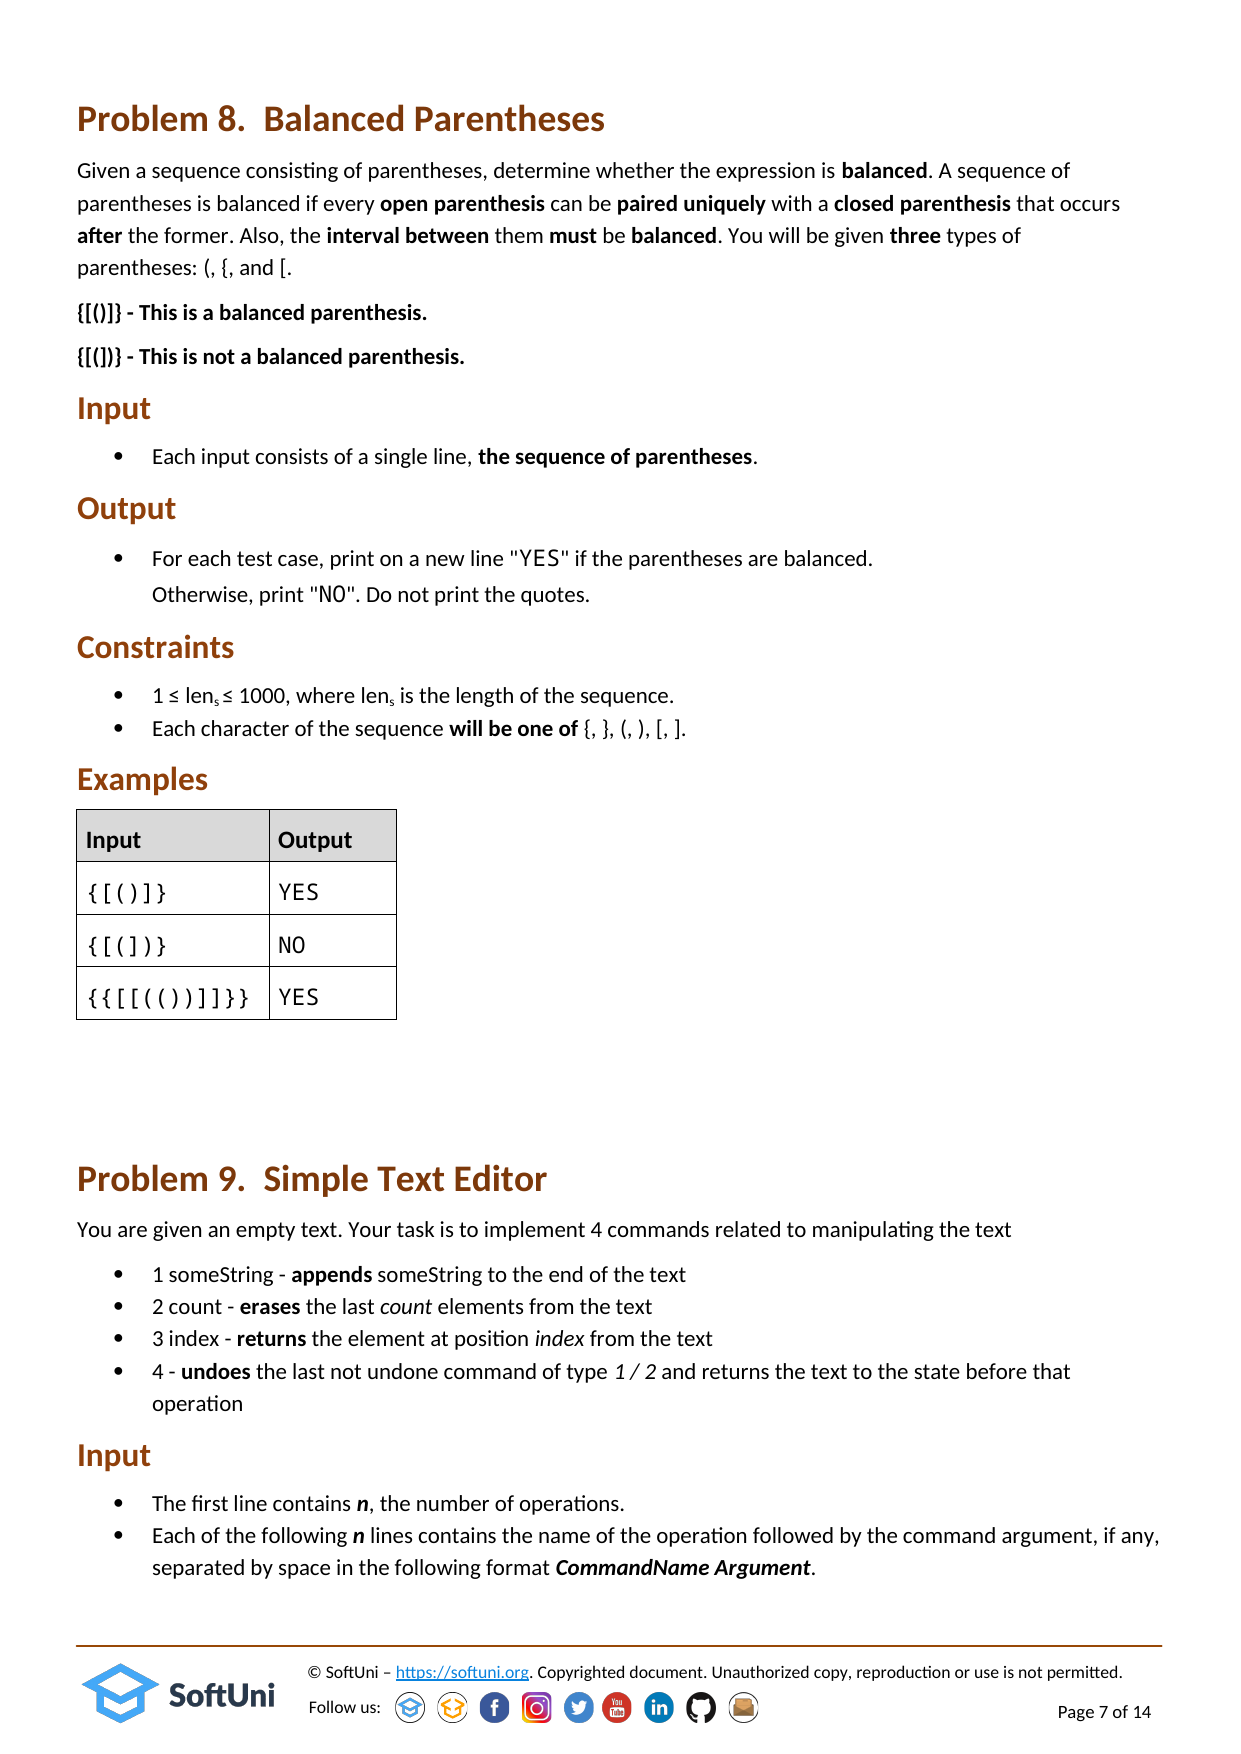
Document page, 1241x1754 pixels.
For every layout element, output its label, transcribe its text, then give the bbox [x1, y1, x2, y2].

list Each character of the sequence will be one of {, }, (, ), [, ]. [114, 714, 1163, 742]
picture [479, 1692, 510, 1723]
table_cell {[(])} [77, 915, 269, 966]
table_cell YES [270, 967, 396, 1018]
picture [75, 1658, 281, 1729]
picture [658, 1705, 667, 1714]
subtitle Constraints [77, 626, 1163, 667]
text You are given an empty text. Your task is to implement 4 commands related to manipulating the text [77, 1216, 1163, 1243]
table_header Input [77, 810, 269, 861]
picture [665, 1714, 674, 1723]
list Each input consists of a single line, the sequence of parentheses. [114, 442, 1163, 470]
subtitle Output [77, 487, 1163, 528]
list 1 someString - appends someString to the end of the text [114, 1260, 1163, 1288]
picture [564, 1692, 594, 1723]
text Given a sequence consisting of parentheses, determine whether the expression is balanced. A sequence of parentheses is balanced if every open parenthesis can be paired uniquely with a closed parenthesis that occurs after the former. Also, the interval between them must be balanced. You will be given three types of parentheses: (, {, and [. [77, 156, 1163, 281]
picture [644, 1714, 653, 1723]
subtitle Problem 9. Simple Text Editor [77, 1154, 1163, 1200]
subtitle Input [77, 387, 1163, 428]
table_cell NO [270, 915, 396, 966]
list 4 - undoes the last not undone command of type 1 / 2 and returns the text to the state before that operation [114, 1357, 1163, 1417]
subtitle Problem 8. Balanced Parentheses [77, 95, 1163, 141]
list For each test case, print on a new line "YES" if the parentheses are balanced. Otherwise, print "NO". Do not print the quotes. [114, 542, 1163, 609]
picture [522, 1692, 552, 1723]
list 1 ≤ lens ≤ 1000, where lens is the length of the sequence. [114, 681, 1163, 709]
picture [602, 1692, 632, 1723]
list The first line contains n, the number of operations. [163, 1489, 1163, 1517]
list Each of the following n lines contains the name of the operation followed by the command argument, if any, separated by space in the following format CommandName Argument. [114, 1521, 1163, 1581]
picture [395, 1692, 425, 1723]
subtitle Examples [77, 758, 1163, 799]
list 3 index - returns the element at position index from the text [114, 1324, 1163, 1353]
text {[()]} - This is a balanced parenthesis. [77, 298, 1163, 326]
list 2 count - erases the last count elements from the text [114, 1292, 1163, 1320]
picture [686, 1692, 716, 1723]
picture [728, 1692, 759, 1723]
subtitle Input [77, 1434, 1163, 1474]
picture [665, 1692, 674, 1701]
picture [644, 1692, 653, 1701]
picture [437, 1692, 468, 1723]
table_cell YES [270, 862, 396, 913]
table_header Output [270, 810, 396, 861]
text {[(])} - This is not a balanced parenthesis. [77, 342, 1163, 370]
table_cell {[()]} [77, 862, 269, 913]
table_cell {{[[(())]]}} [77, 967, 269, 1018]
